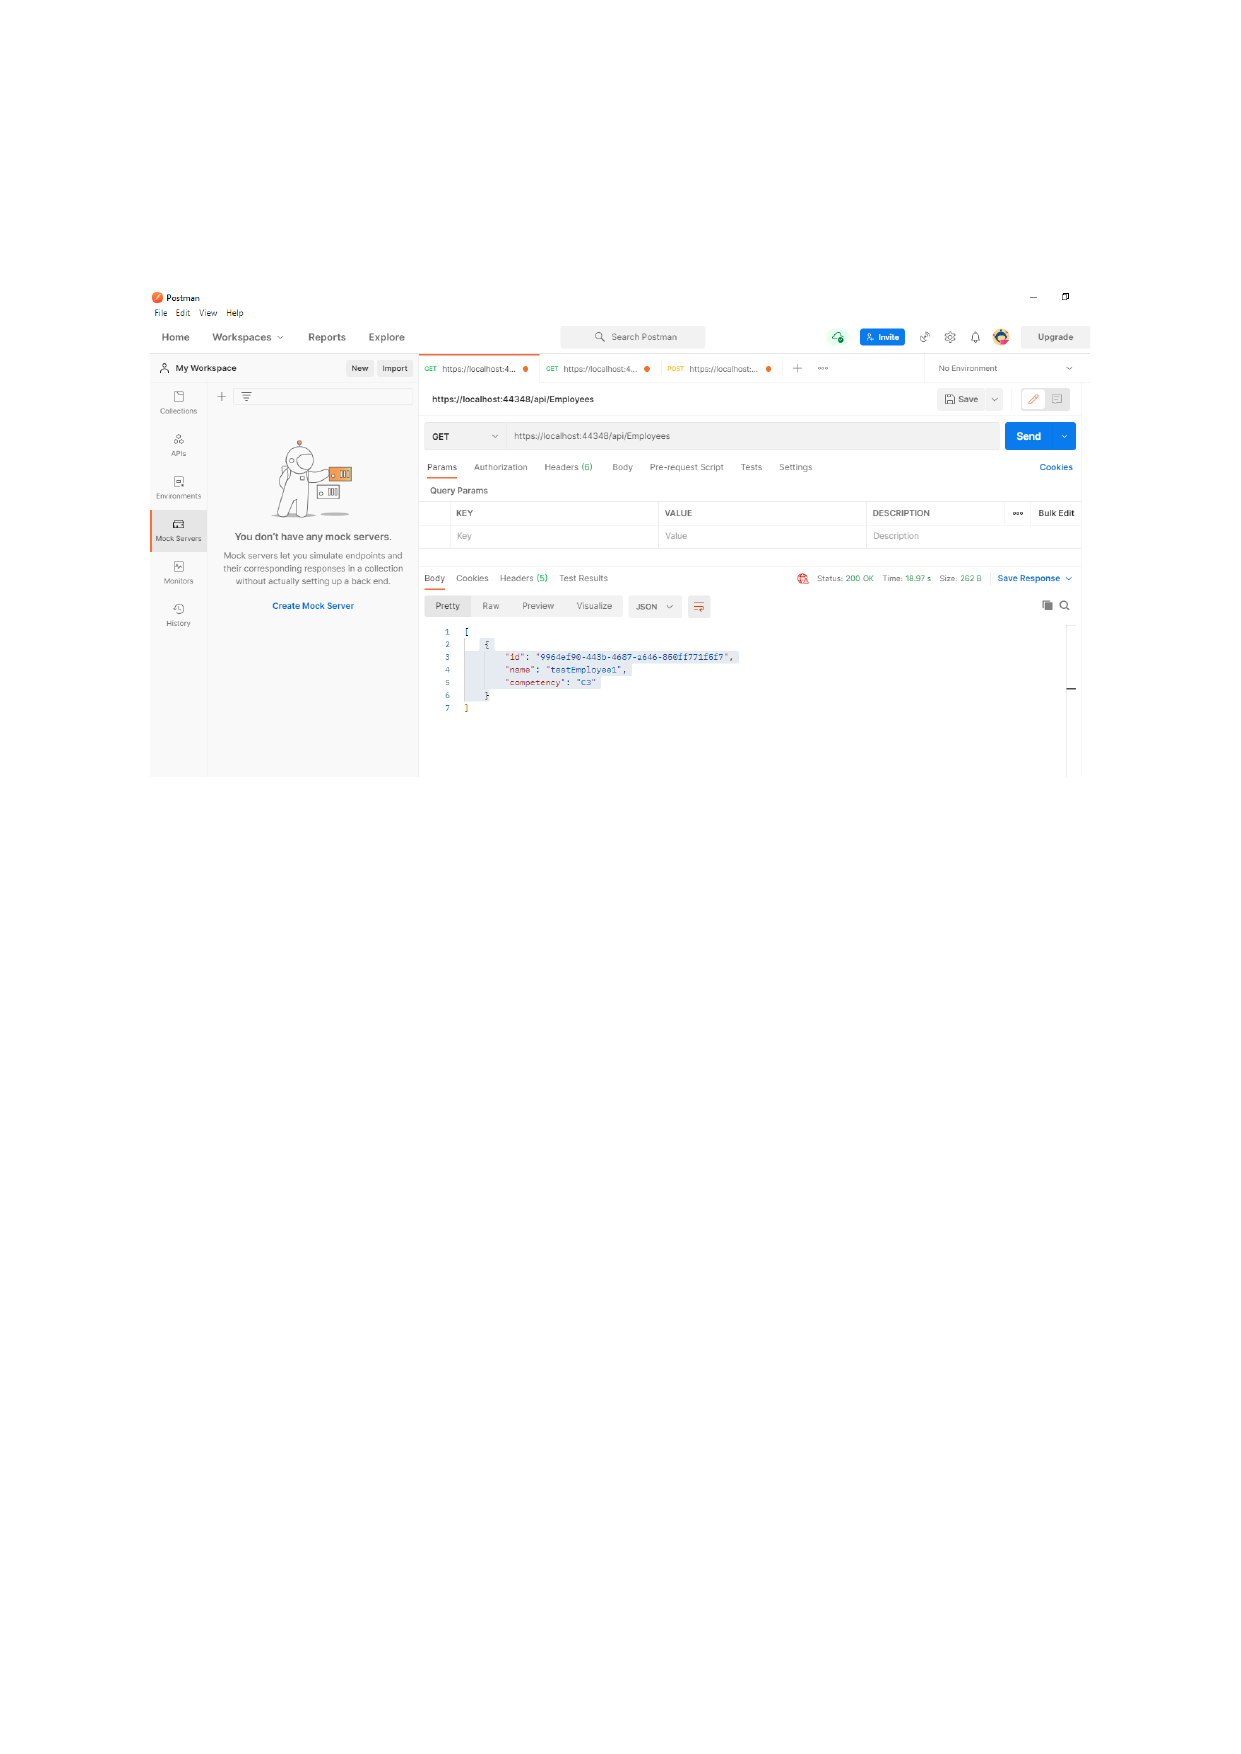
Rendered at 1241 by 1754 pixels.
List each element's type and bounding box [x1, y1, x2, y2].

picture [150, 290, 1091, 777]
